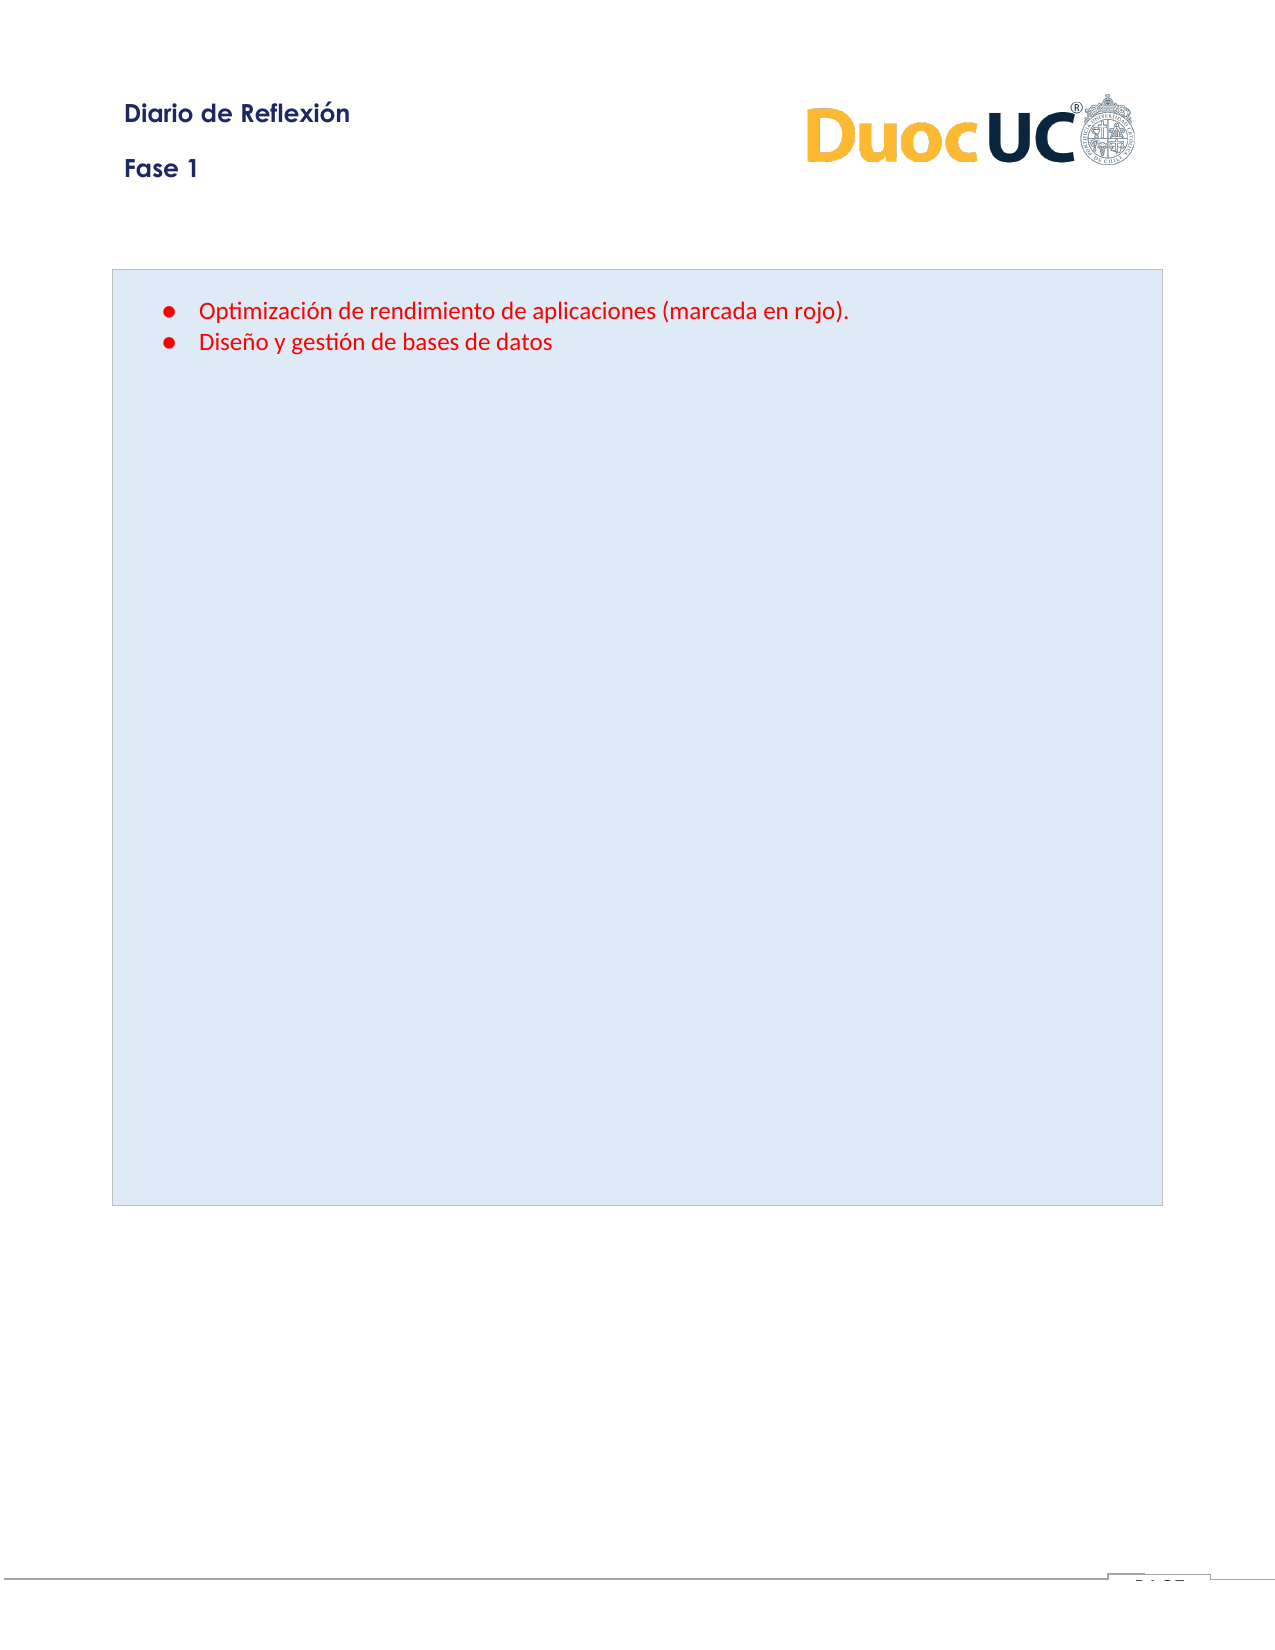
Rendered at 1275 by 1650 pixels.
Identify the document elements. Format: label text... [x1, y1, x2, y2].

picture [807, 94, 1135, 165]
